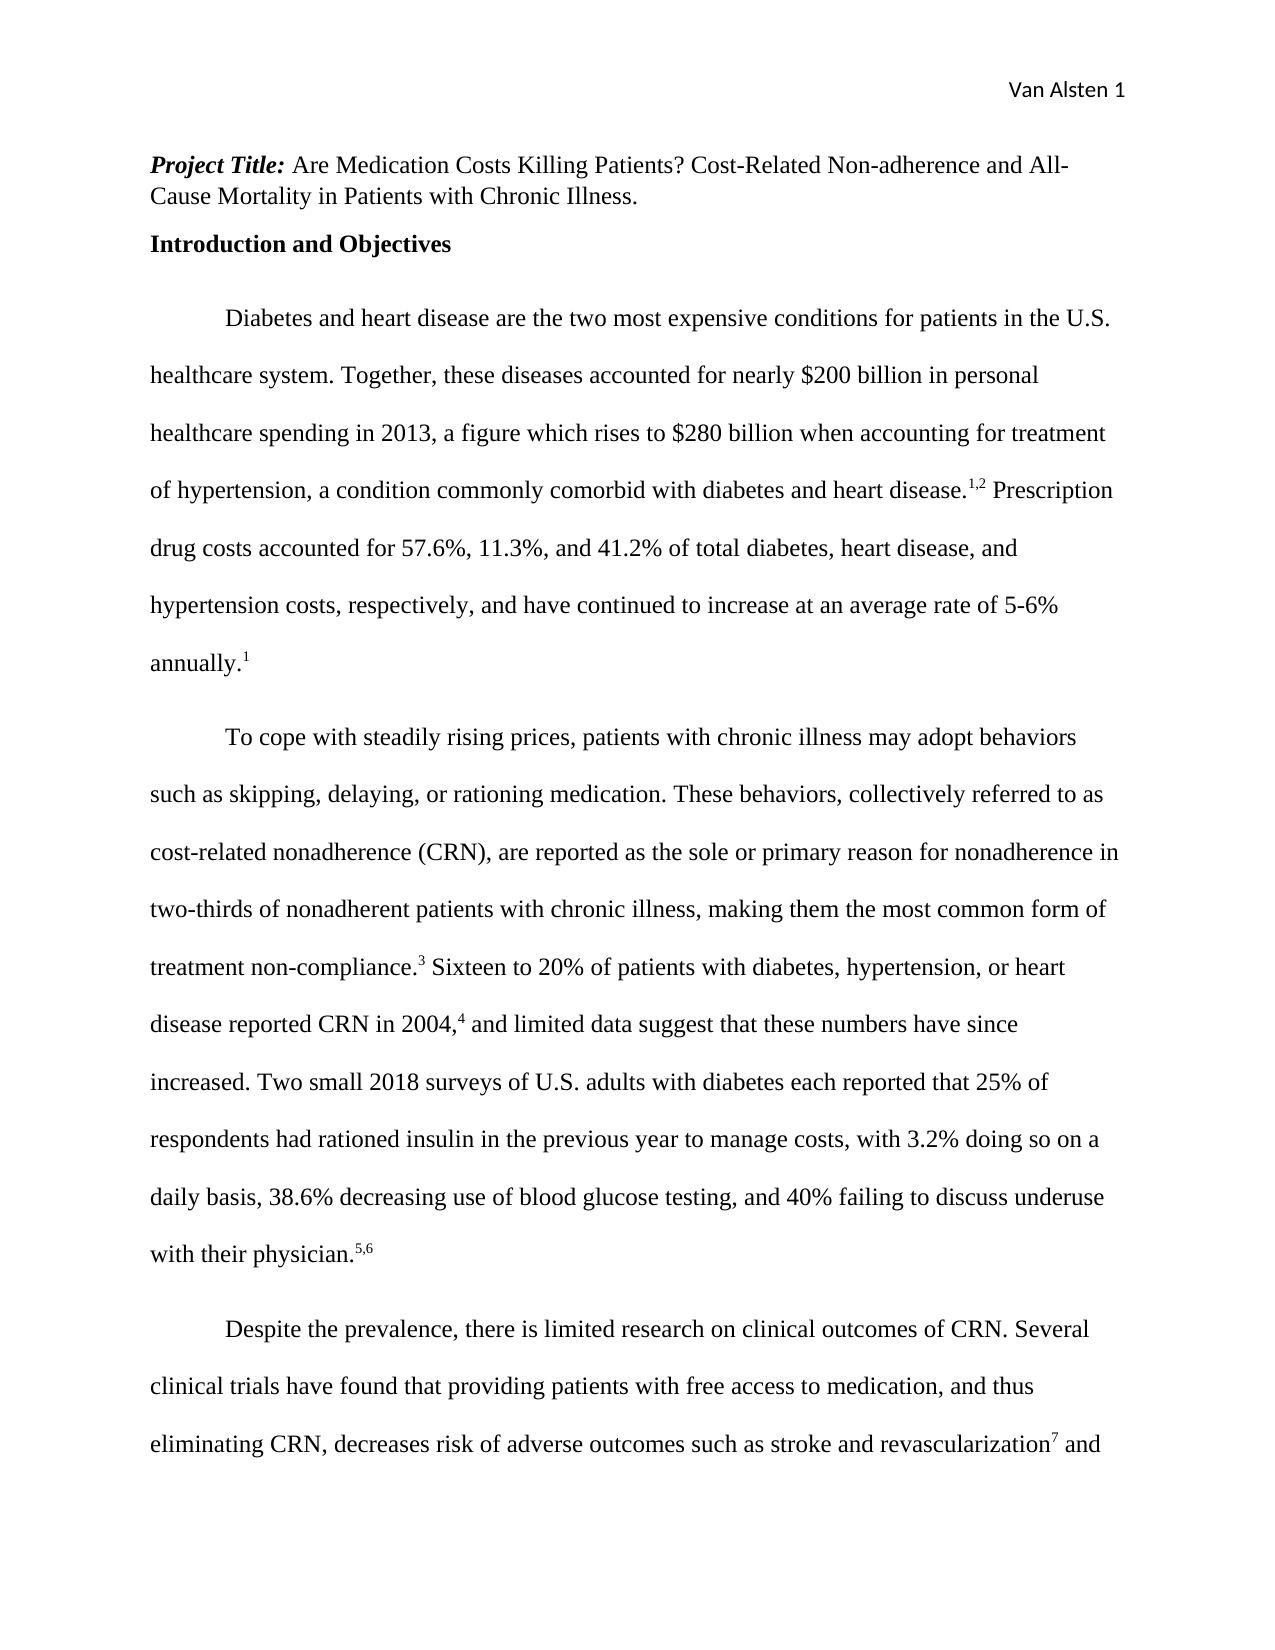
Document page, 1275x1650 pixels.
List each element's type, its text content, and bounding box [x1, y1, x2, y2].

text To cope with steadily rising prices, patients with chronic illness may adopt behaviors such as skipping, delaying, or rationing medication. These behaviors, collectively referred to as cost-related nonadherence (CRN), are reported as the sole or primary reason for nonadherence in two-thirds of nonadherent patients with chronic illness, making them the most common form of treatment non-compliance.3 Sixteen to 20% of patients with diabetes, hypertension, or heart disease reported CRN in 2004,4 and limited data suggest that these numbers have since increased. Two small 2018 surveys of U.S. adults with diabetes each reported that 25% of respondents had rationed insulin in the previous year to manage costs, with 3.2% doing so on a daily basis, 38.6% decreasing use of blood glucose testing, and 40% failing to discuss underuse with their physician.5,6 [150, 722, 1125, 1268]
text Diabetes and heart disease are the two most expensive conditions for patients in the U.S. healthcare system. Together, these diseases accounted for nearly $200 billion in personal healthcare spending in 2013, a figure which rises to $280 billion when accounting for treatment of hypertension, a condition commonly comorbid with diabetes and heart disease.1,2 Prescription drug costs accounted for 57.6%, 11.3%, and 41.2% of total diabetes, heart disease, and hypertension costs, respectively, and have continued to increase at an average rate of 5-6% annually.1 [150, 303, 1125, 677]
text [150, 1314, 1125, 1457]
text Introduction and Objectives [150, 229, 1125, 257]
text Project Title: Are Medication Costs Killing Patients? Cost-Related Non-adherence and All-Cause Mortality in Patients with Chronic Illness. [150, 150, 1125, 210]
